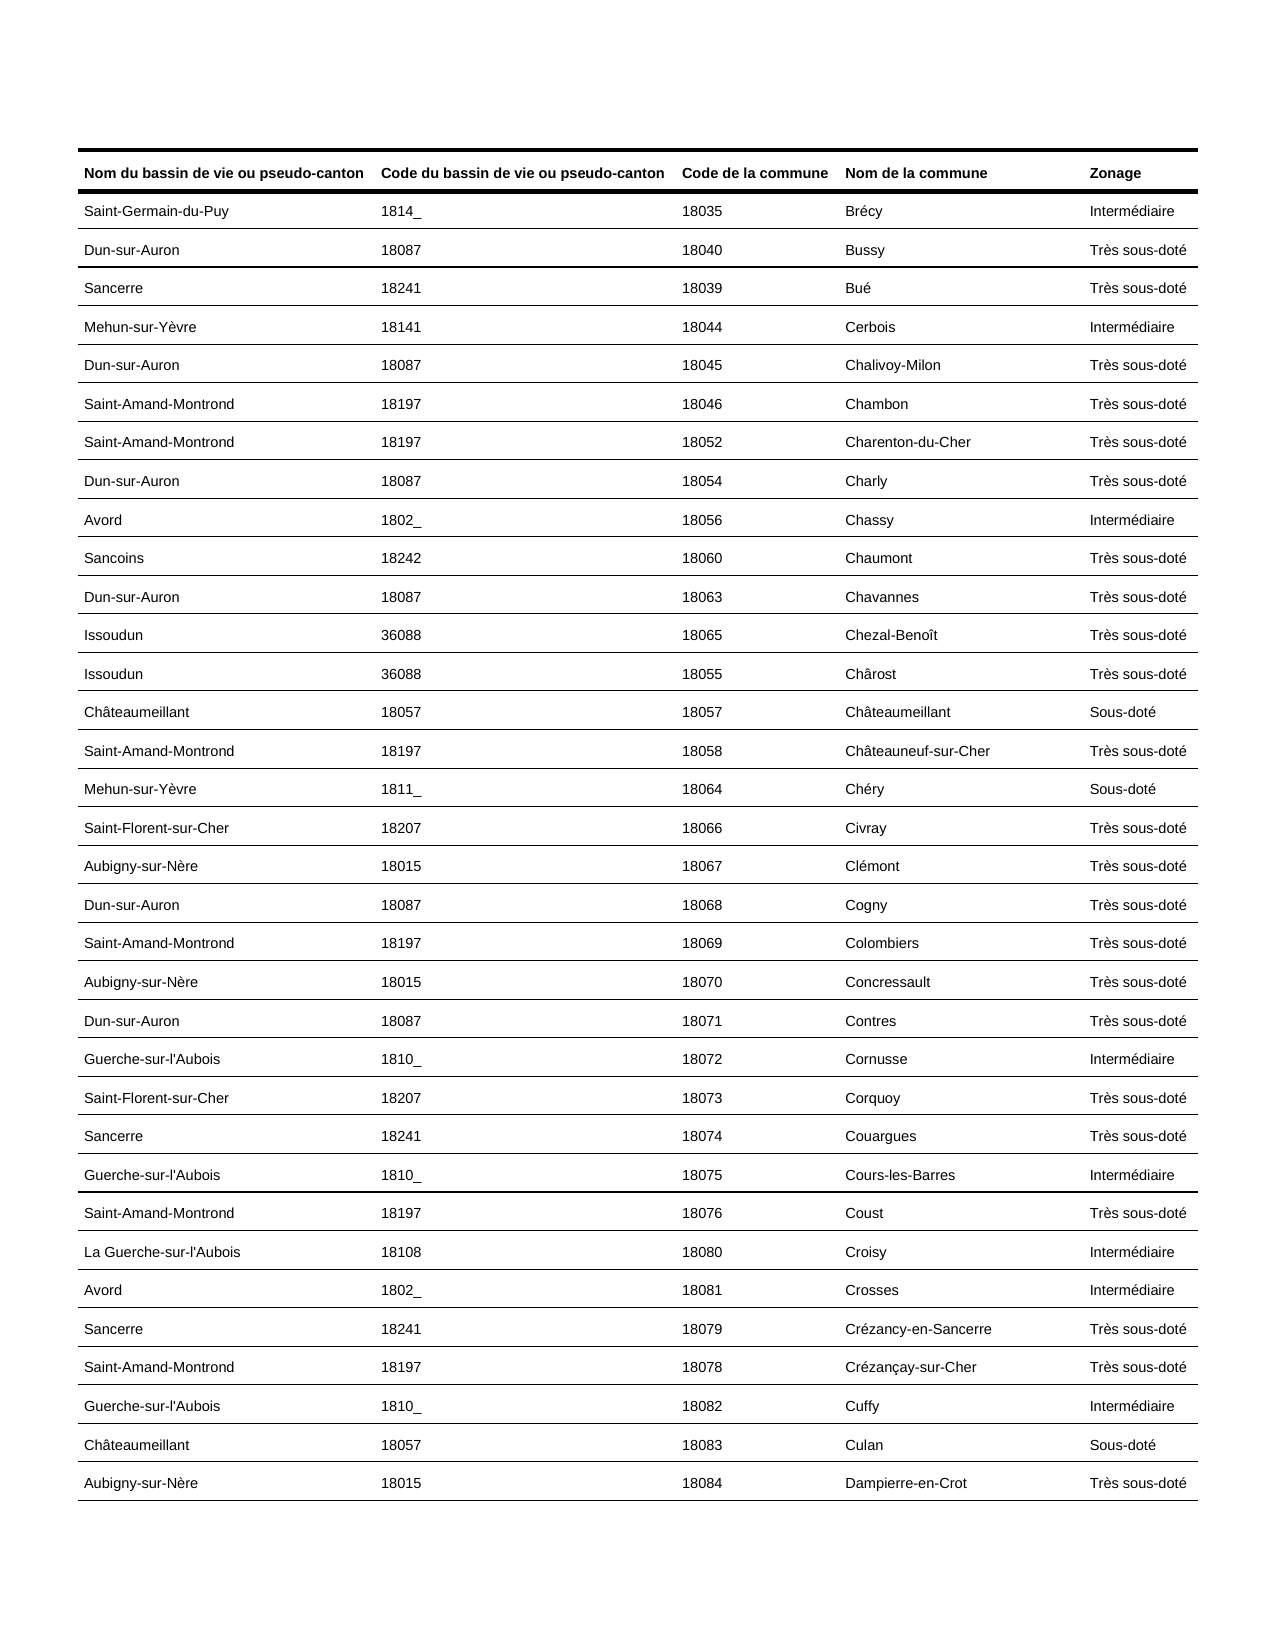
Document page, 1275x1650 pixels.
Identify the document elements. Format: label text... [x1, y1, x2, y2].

table_cell Saint-Amand-Montrond [78, 422, 374, 459]
table_cell 1810_ [375, 1385, 676, 1423]
table_cell Guerche-sur-l'Aubois [78, 1038, 374, 1076]
table_cell Saint-Amand-Montrond [78, 1347, 374, 1384]
table_cell Concressault [839, 961, 1083, 999]
table_cell 18074 [676, 1115, 839, 1153]
table_cell Cours-les-Barres [839, 1154, 1083, 1191]
table_cell 18080 [676, 1231, 839, 1268]
table_cell Saint-Florent-sur-Cher [78, 807, 374, 844]
table_cell Très sous-doté [1083, 460, 1197, 498]
table_header Code du bassin de vie ou pseudo-canton [375, 152, 676, 189]
table_cell Culan [839, 1424, 1083, 1461]
table_cell Dun-sur-Auron [78, 1000, 374, 1037]
table_cell 18087 [375, 229, 676, 266]
table_cell 18081 [676, 1270, 839, 1307]
table_cell Très sous-doté [1083, 537, 1197, 575]
table_cell Très sous-doté [1083, 1115, 1197, 1153]
table_cell 18069 [676, 923, 839, 960]
table_cell 18065 [676, 614, 839, 652]
table_cell 18087 [375, 345, 676, 382]
table_cell Sancoins [78, 537, 374, 575]
table_cell Très sous-doté [1083, 1308, 1197, 1346]
table_cell Clémont [839, 846, 1083, 883]
table_cell Châteaumeillant [839, 691, 1083, 729]
table_cell 18060 [676, 537, 839, 575]
table_cell Mehun-sur-Yèvre [78, 306, 374, 343]
table_cell Intermédiaire [1083, 1154, 1197, 1191]
table_cell 18197 [375, 1347, 676, 1384]
table_cell Cuffy [839, 1385, 1083, 1423]
table_cell 18035 [676, 194, 839, 228]
table_cell 1810_ [375, 1154, 676, 1191]
table_cell 18087 [375, 460, 676, 498]
table_cell Saint-Amand-Montrond [78, 383, 374, 421]
table_cell Coust [839, 1193, 1083, 1230]
table_cell Très sous-doté [1083, 961, 1197, 999]
table_cell Intermédiaire [1083, 194, 1197, 228]
table_cell Très sous-doté [1083, 268, 1197, 305]
table_cell Crézançay-sur-Cher [839, 1347, 1083, 1384]
table_cell Sancerre [78, 1115, 374, 1153]
table_cell 18070 [676, 961, 839, 999]
table_cell Saint-Amand-Montrond [78, 730, 374, 767]
table_cell 18083 [676, 1424, 839, 1461]
table_cell Crézancy-en-Sancerre [839, 1308, 1083, 1346]
table_cell Cerbois [839, 306, 1083, 343]
table_header Zonage [1083, 152, 1197, 189]
table_cell 18079 [676, 1308, 839, 1346]
table_cell Très sous-doté [1083, 923, 1197, 960]
table_cell Aubigny-sur-Nère [78, 846, 374, 883]
table_cell Intermédiaire [1083, 499, 1197, 536]
table_cell Très sous-doté [1083, 1000, 1197, 1037]
table_cell 18087 [375, 1000, 676, 1037]
table_cell Très sous-doté [1083, 846, 1197, 883]
table_cell Avord [78, 499, 374, 536]
table_cell 18087 [375, 884, 676, 922]
table_cell 18068 [676, 884, 839, 922]
table_cell Châteaumeillant [78, 691, 374, 729]
table_cell 18015 [375, 1462, 676, 1500]
table_cell Très sous-doté [1083, 422, 1197, 459]
table_cell Très sous-doté [1083, 345, 1197, 382]
table_cell Très sous-doté [1083, 1347, 1197, 1384]
table_cell Croisy [839, 1231, 1083, 1268]
table_cell Intermédiaire [1083, 1385, 1197, 1423]
table_cell 18073 [676, 1077, 839, 1114]
table_cell Chalivoy-Milon [839, 345, 1083, 382]
table_cell Très sous-doté [1083, 576, 1197, 613]
table_cell Dampierre-en-Crot [839, 1462, 1083, 1500]
table_cell Très sous-doté [1083, 807, 1197, 844]
table_cell Bussy [839, 229, 1083, 266]
table_cell 18197 [375, 923, 676, 960]
table_cell 18075 [676, 1154, 839, 1191]
table_cell Cogny [839, 884, 1083, 922]
table_cell Corquoy [839, 1077, 1083, 1114]
table_cell Sous-doté [1083, 1424, 1197, 1461]
table_cell Chassy [839, 499, 1083, 536]
table_cell 18076 [676, 1193, 839, 1230]
table_cell 18015 [375, 961, 676, 999]
table_cell 18057 [375, 1424, 676, 1461]
table_cell 18066 [676, 807, 839, 844]
table_cell 18087 [375, 576, 676, 613]
table_cell Sous-doté [1083, 769, 1197, 806]
table_cell Issoudun [78, 653, 374, 690]
table_cell 18078 [676, 1347, 839, 1384]
table_cell 18046 [676, 383, 839, 421]
table_cell 18057 [676, 691, 839, 729]
table_cell Couargues [839, 1115, 1083, 1153]
table_cell Très sous-doté [1083, 229, 1197, 266]
table_cell Saint-Germain-du-Puy [78, 194, 374, 228]
table_cell 18197 [375, 422, 676, 459]
table_cell Dun-sur-Auron [78, 345, 374, 382]
table_cell Intermédiaire [1083, 306, 1197, 343]
table_cell Bué [839, 268, 1083, 305]
table_cell 18064 [676, 769, 839, 806]
table_cell 18108 [375, 1231, 676, 1268]
table_cell 1810_ [375, 1038, 676, 1076]
table_cell 18241 [375, 1308, 676, 1346]
table_cell Mehun-sur-Yèvre [78, 769, 374, 806]
table_cell 1811_ [375, 769, 676, 806]
table_cell Chéry [839, 769, 1083, 806]
table_cell Très sous-doté [1083, 1462, 1197, 1500]
table_cell Guerche-sur-l'Aubois [78, 1154, 374, 1191]
table_cell 18141 [375, 306, 676, 343]
table_cell Chambon [839, 383, 1083, 421]
table_cell Aubigny-sur-Nère [78, 961, 374, 999]
table_cell Dun-sur-Auron [78, 884, 374, 922]
table_cell 18055 [676, 653, 839, 690]
table_cell Charenton-du-Cher [839, 422, 1083, 459]
table_cell 18044 [676, 306, 839, 343]
table_cell Très sous-doté [1083, 383, 1197, 421]
table_cell Colombiers [839, 923, 1083, 960]
table_cell 18058 [676, 730, 839, 767]
table_cell Brécy [839, 194, 1083, 228]
table_cell 18040 [676, 229, 839, 266]
table_cell Cornusse [839, 1038, 1083, 1076]
table_cell Dun-sur-Auron [78, 460, 374, 498]
table_cell Intermédiaire [1083, 1231, 1197, 1268]
table_cell 18241 [375, 268, 676, 305]
table_cell 18207 [375, 1077, 676, 1114]
table_cell Guerche-sur-l'Aubois [78, 1385, 374, 1423]
table_cell 1802_ [375, 1270, 676, 1307]
table_cell Chaumont [839, 537, 1083, 575]
table_cell 18241 [375, 1115, 676, 1153]
table_cell 18057 [375, 691, 676, 729]
table_cell 18054 [676, 460, 839, 498]
table_cell 18039 [676, 268, 839, 305]
table_cell 18197 [375, 730, 676, 767]
table_cell 36088 [375, 653, 676, 690]
table_cell Intermédiaire [1083, 1038, 1197, 1076]
table_cell 18056 [676, 499, 839, 536]
table_cell 18197 [375, 383, 676, 421]
table_cell 18242 [375, 537, 676, 575]
table_cell 18084 [676, 1462, 839, 1500]
table_cell Très sous-doté [1083, 730, 1197, 767]
table_cell Dun-sur-Auron [78, 229, 374, 266]
table_cell Saint-Amand-Montrond [78, 923, 374, 960]
table_cell Intermédiaire [1083, 1270, 1197, 1307]
table_cell 18197 [375, 1193, 676, 1230]
table_cell 18072 [676, 1038, 839, 1076]
table_cell Contres [839, 1000, 1083, 1037]
table_cell Civray [839, 807, 1083, 844]
table_cell Très sous-doté [1083, 653, 1197, 690]
table_cell Aubigny-sur-Nère [78, 1462, 374, 1500]
table_cell 18063 [676, 576, 839, 613]
table_cell 1814_ [375, 194, 676, 228]
table_cell Issoudun [78, 614, 374, 652]
table_cell Charly [839, 460, 1083, 498]
table_cell 1802_ [375, 499, 676, 536]
table_cell 18082 [676, 1385, 839, 1423]
table_cell 18052 [676, 422, 839, 459]
table_cell Chârost [839, 653, 1083, 690]
table_cell Sancerre [78, 268, 374, 305]
table_cell Très sous-doté [1083, 614, 1197, 652]
table_cell La Guerche-sur-l'Aubois [78, 1231, 374, 1268]
table_cell Saint-Florent-sur-Cher [78, 1077, 374, 1114]
table_cell Avord [78, 1270, 374, 1307]
table_cell Châteauneuf-sur-Cher [839, 730, 1083, 767]
table_cell 18067 [676, 846, 839, 883]
table_header Nom du bassin de vie ou pseudo-canton [78, 152, 374, 189]
table_cell Très sous-doté [1083, 1193, 1197, 1230]
table_header Nom de la commune [839, 152, 1083, 189]
table_cell Sous-doté [1083, 691, 1197, 729]
table_cell Chavannes [839, 576, 1083, 613]
table_cell Très sous-doté [1083, 884, 1197, 922]
table_cell 18207 [375, 807, 676, 844]
table_cell 18015 [375, 846, 676, 883]
table_cell Dun-sur-Auron [78, 576, 374, 613]
table_header Code de la commune [676, 152, 839, 189]
table_cell 18071 [676, 1000, 839, 1037]
table_cell 36088 [375, 614, 676, 652]
table_cell Châteaumeillant [78, 1424, 374, 1461]
table_cell Crosses [839, 1270, 1083, 1307]
table_cell Chezal-Benoît [839, 614, 1083, 652]
table_cell Saint-Amand-Montrond [78, 1193, 374, 1230]
table_cell Très sous-doté [1083, 1077, 1197, 1114]
table_cell 18045 [676, 345, 839, 382]
table_cell Sancerre [78, 1308, 374, 1346]
